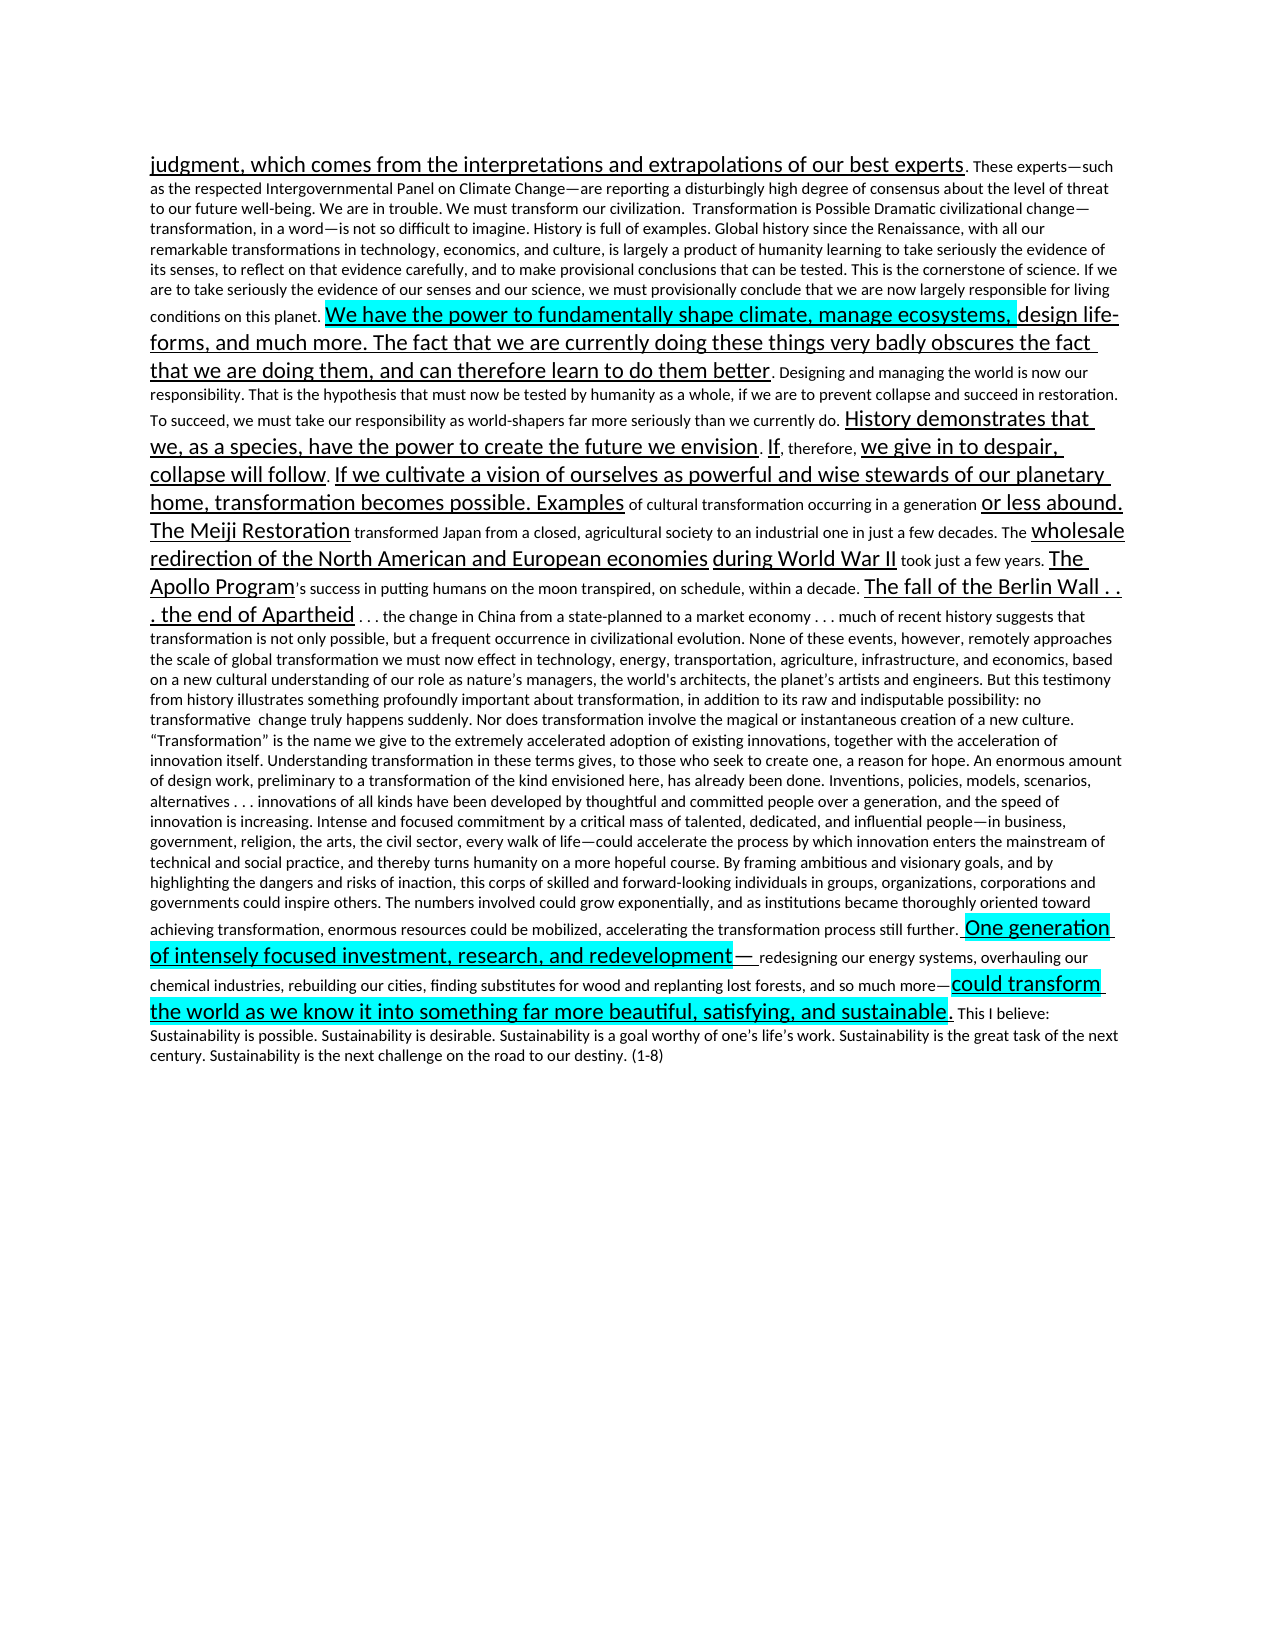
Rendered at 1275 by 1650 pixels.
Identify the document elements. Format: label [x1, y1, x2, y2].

text [150, 150, 1125, 1066]
